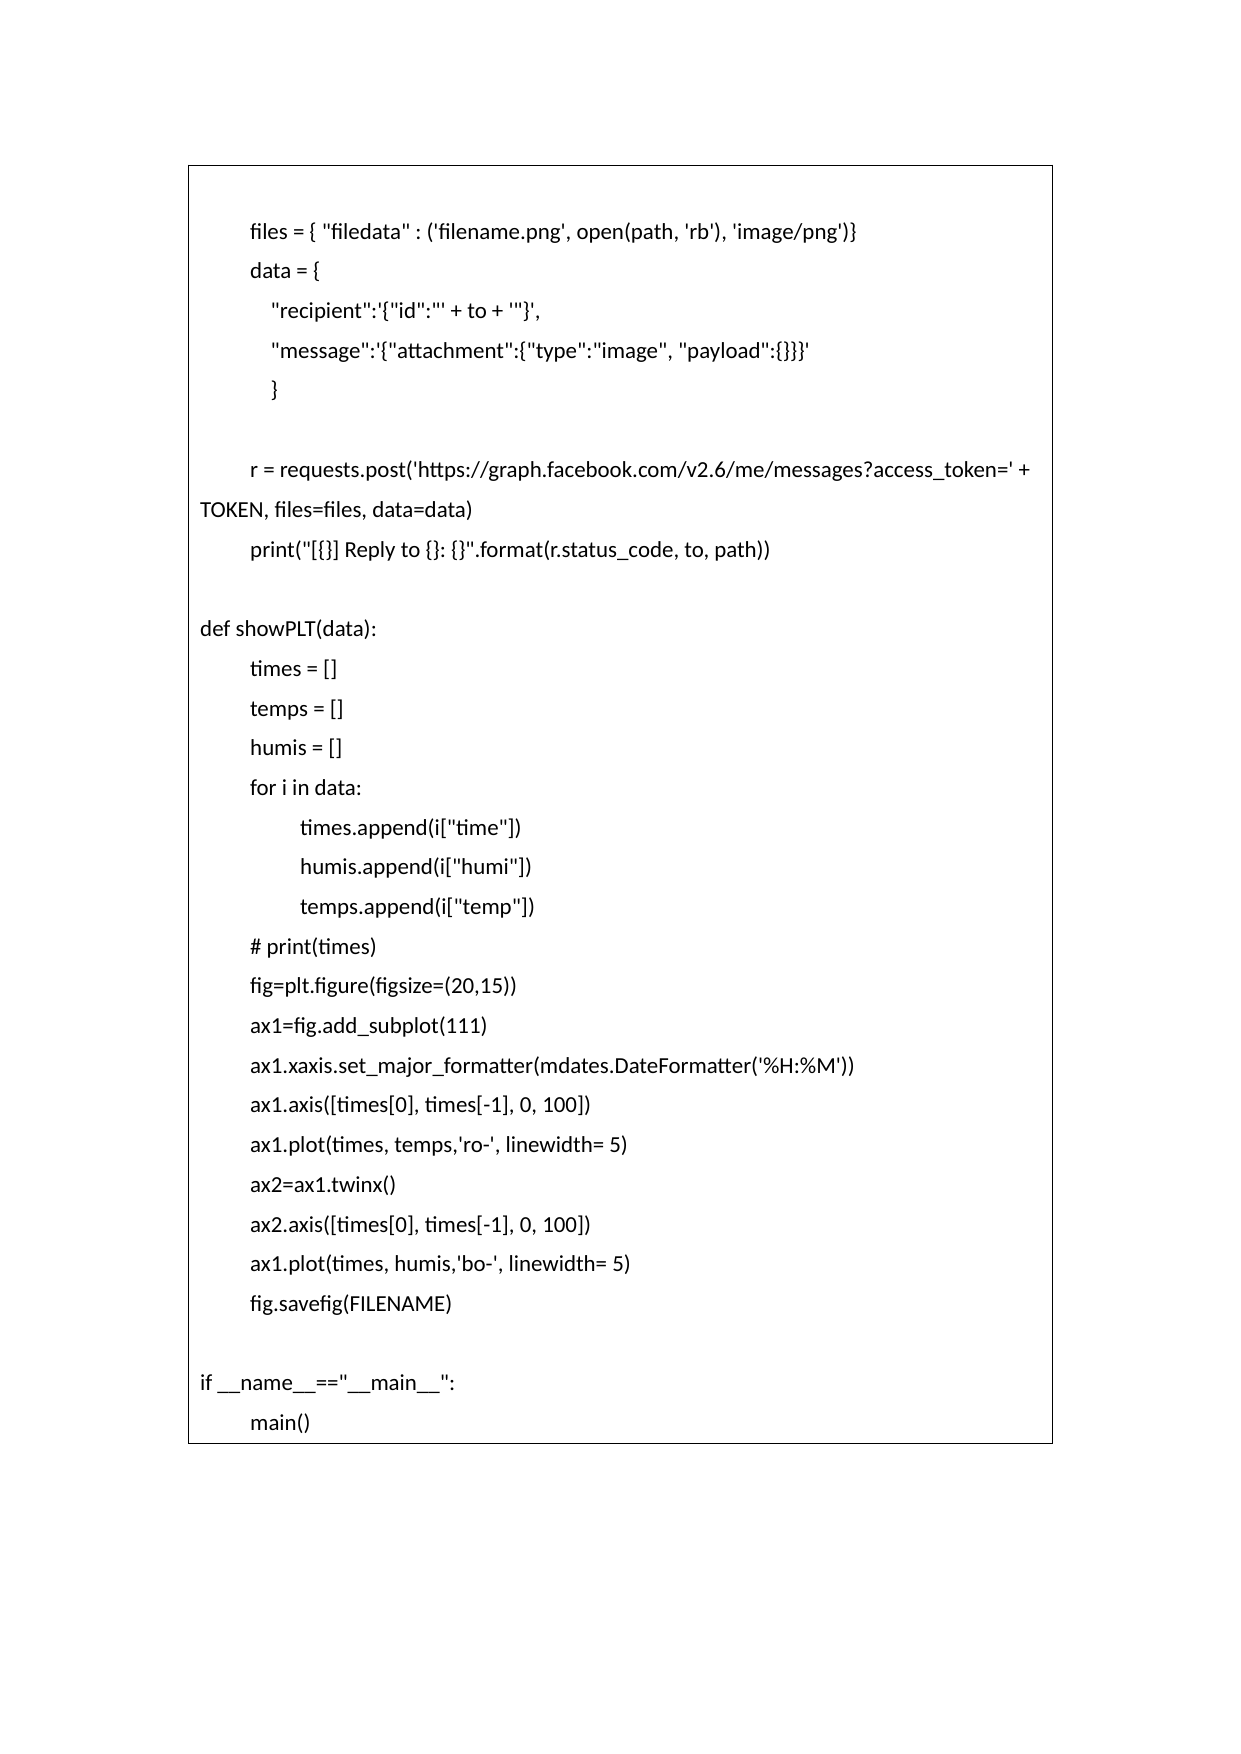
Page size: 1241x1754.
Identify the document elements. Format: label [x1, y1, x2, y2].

table_cell [189, 166, 1052, 1443]
